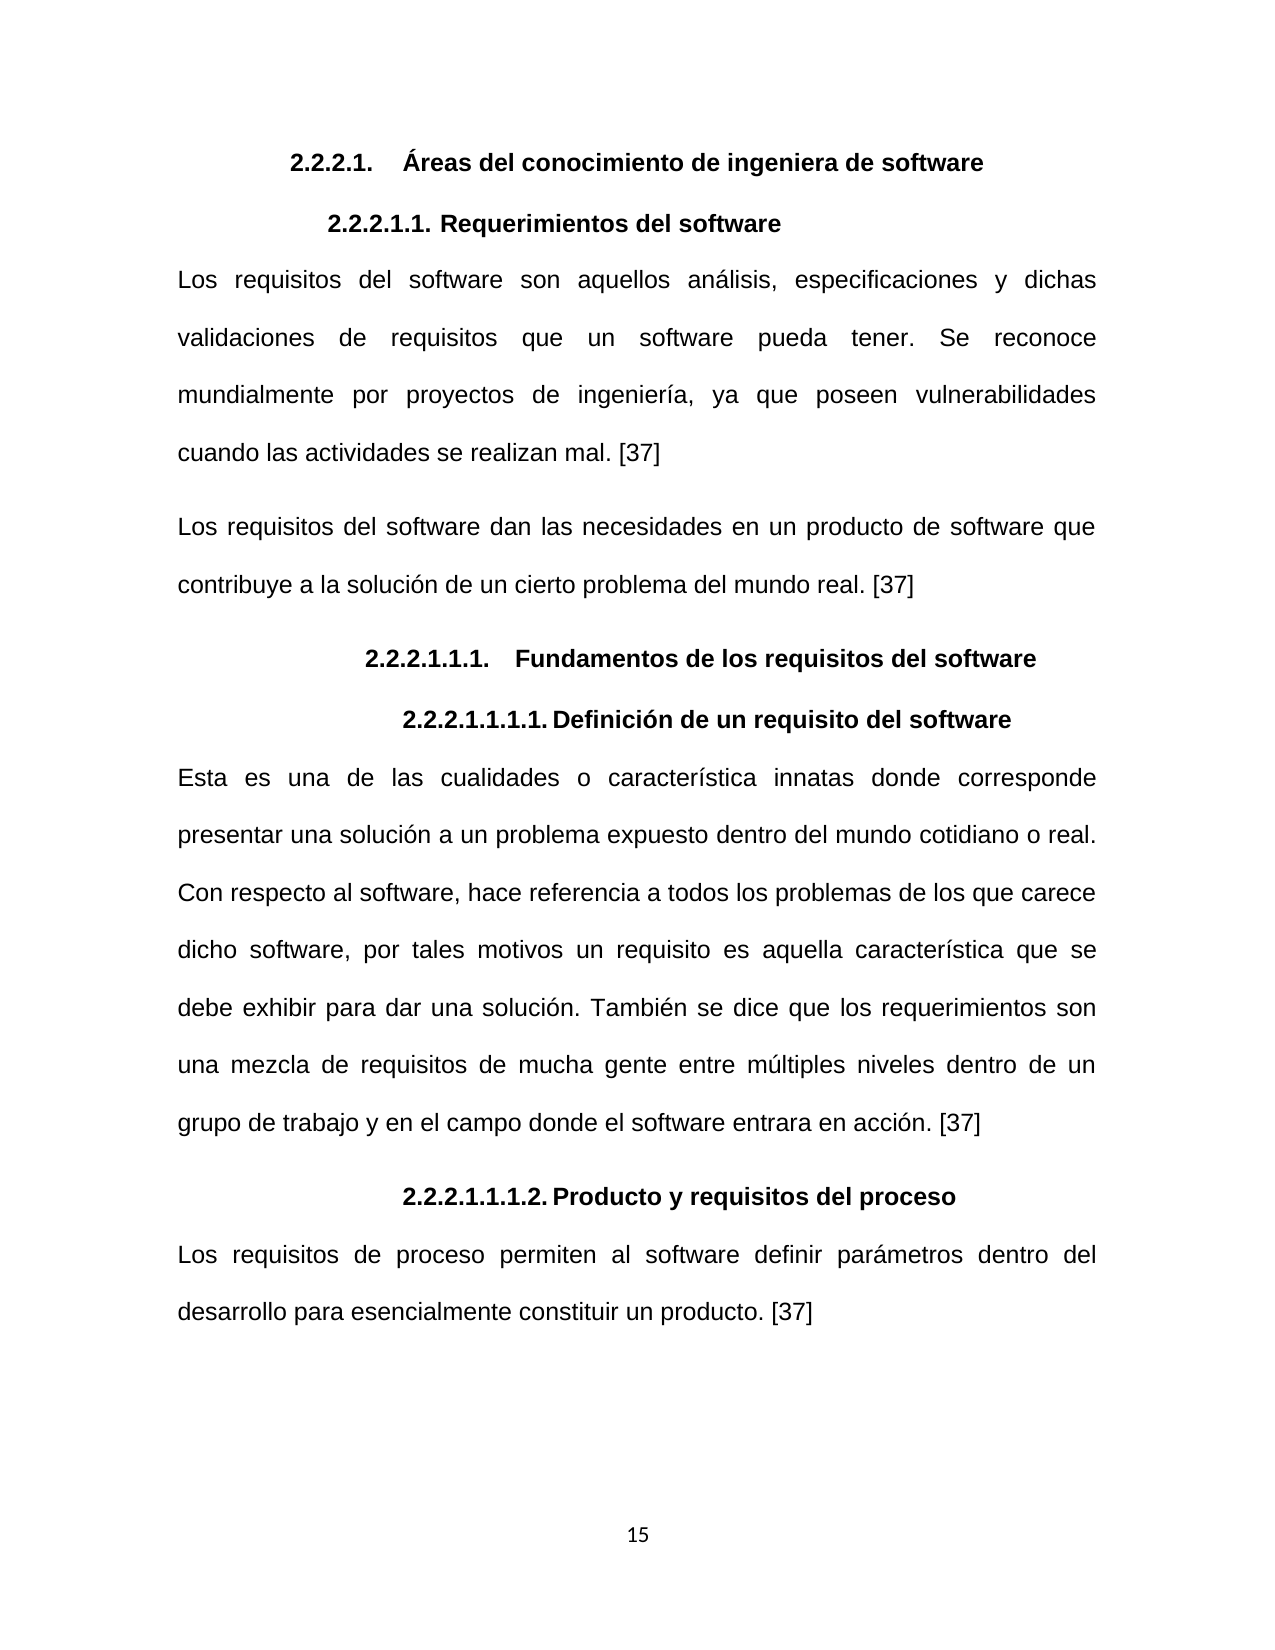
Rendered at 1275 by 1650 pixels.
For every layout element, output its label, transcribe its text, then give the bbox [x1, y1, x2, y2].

subtitle Áreas del conocimiento de ingeniera de software [290, 148, 1098, 176]
subtitle Producto y requisitos del proceso [402, 1182, 1098, 1211]
text Los requisitos de proceso permiten al software definir parámetros dentro del desarrollo para esencialmente constituir un producto. [37] [177, 1239, 1098, 1326]
subtitle Definición de un requisito del software [402, 705, 1098, 734]
text Esta es una de las cualidades o característica innatas donde corresponde presentar una solución a un problema expuesto dentro del mundo cotidiano o real. Con respecto al software, hace referencia a todos los problemas de los que carece dicho software, por tales motivos un requisito es aquella característica que se debe exhibir para dar una solución. También se dice que los requerimientos son una mezcla de requisitos de mucha gente entre múltiples niveles dentro de un grupo de trabajo y en el campo donde el software entrara en acción. [37] [177, 763, 1098, 1137]
text Los requisitos del software son aquellos análisis, especificaciones y dichas validaciones de requisitos que un software pueda tener. Se reconoce mundialmente por proyectos de ingeniería, ya que poseen vulnerabilidades cuando las actividades se realizan mal. [37] [177, 265, 1098, 467]
subtitle Fundamentos de los requisitos del software [365, 644, 1098, 672]
text Los requisitos del software dan las necesidades en un producto de software que contribuye a la solución de un cierto problema del mundo real. [37] [177, 512, 1098, 598]
subtitle Requerimientos del software [327, 209, 1098, 238]
